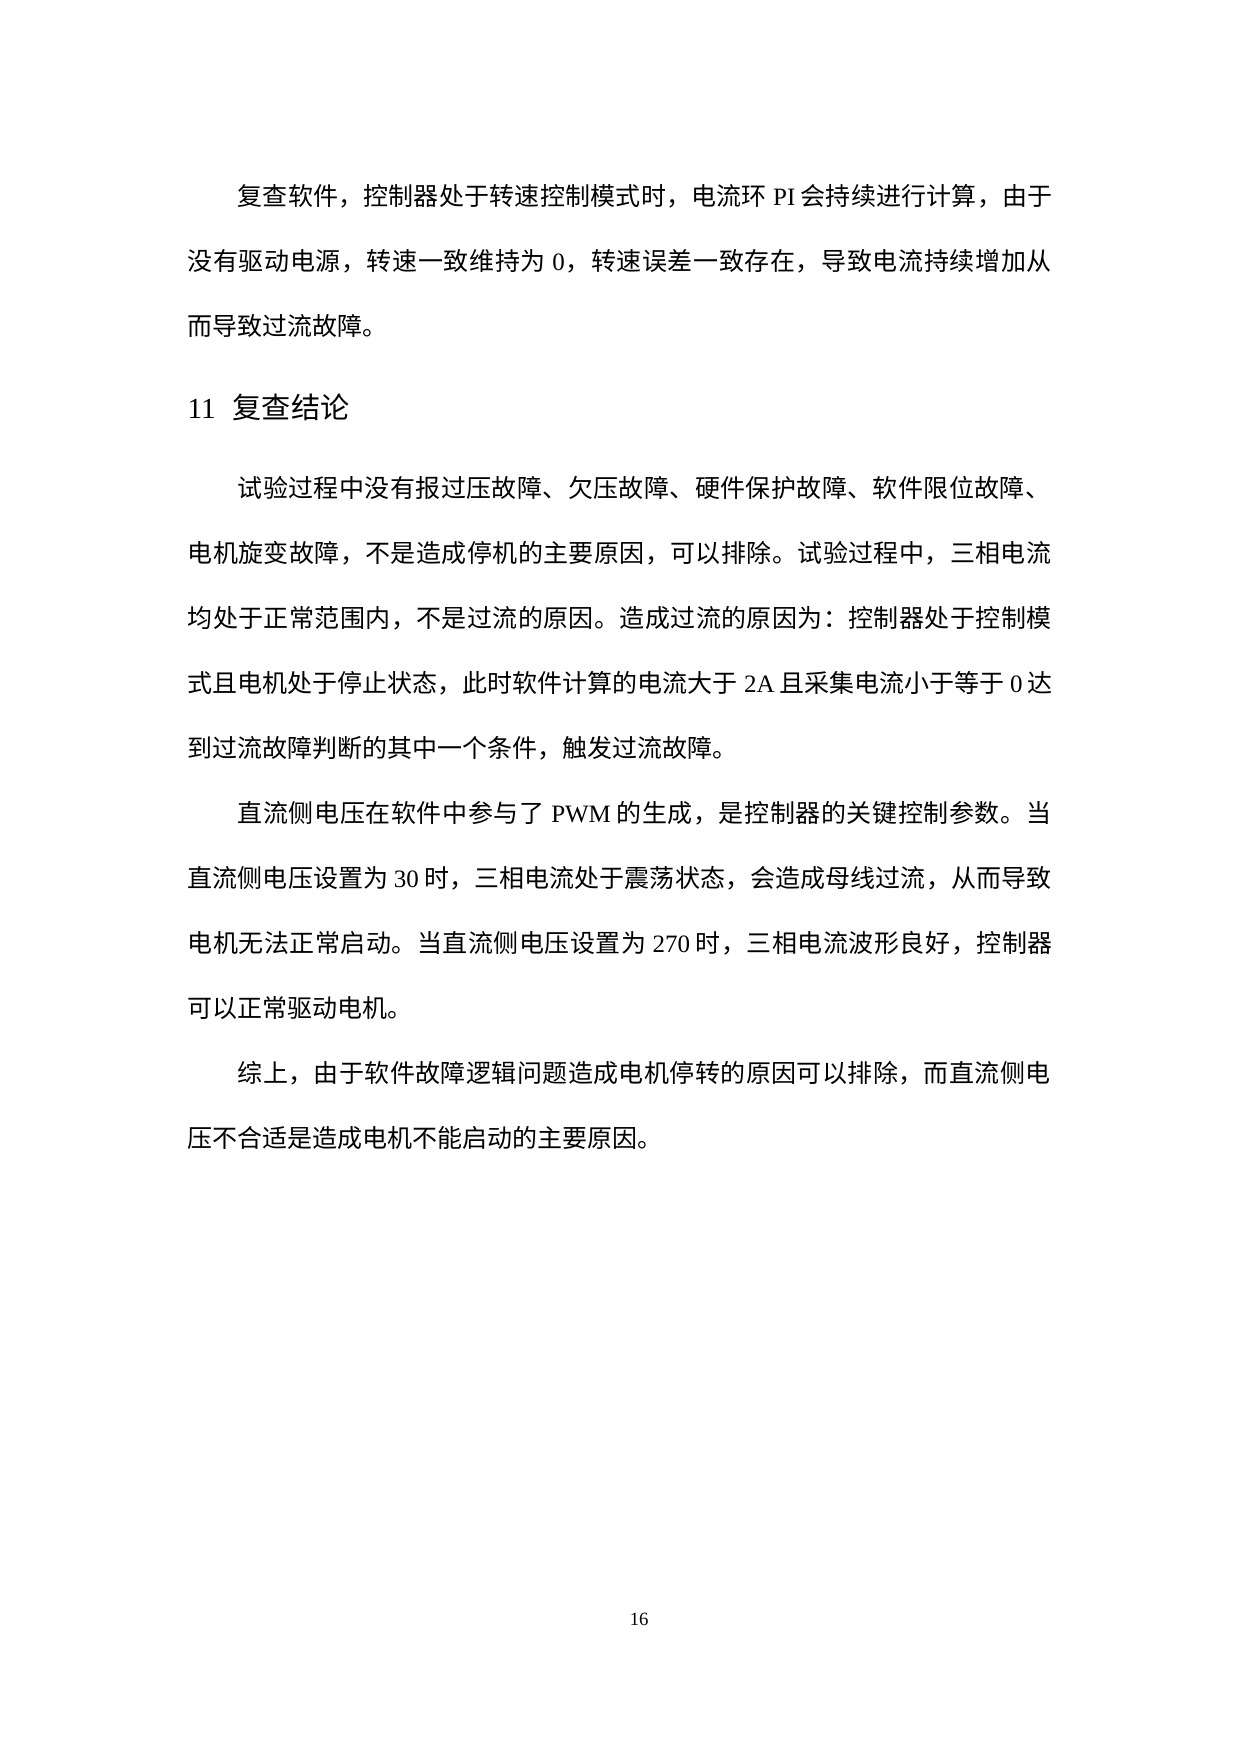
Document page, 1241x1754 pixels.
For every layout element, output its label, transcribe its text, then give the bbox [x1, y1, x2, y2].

text 复查软件，控制器处于转速控制模式时，电流环PI会持续进行计算，由于没有驱动电源，转速一致维持为0，转速误差一致存在，导致电流持续增加从而导致过流故障。 [187, 162, 1053, 357]
text 综上，由于软件故障逻辑问题造成电机停转的原因可以排除，而直流侧电压不合适是造成电机不能启动的主要原因。 [187, 1039, 1053, 1169]
text 试验过程中没有报过压故障、欠压故障、硬件保护故障、软件限位故障、电机旋变故障，不是造成停机的主要原因，可以排除。试验过程中，三相电流均处于正常范围内，不是过流的原因。造成过流的原因为：控制器处于控制模式且电机处于停止状态，此时软件计算的电流大于2A且采集电流小于等于0达到过流故障判断的其中一个条件，触发过流故障。 [187, 454, 1053, 779]
subtitle 复查结论 [187, 373, 1053, 438]
text 直流侧电压在软件中参与了PWM的生成，是控制器的关键控制参数。当直流侧电压设置为30时，三相电流处于震荡状态，会造成母线过流，从而导致电机无法正常启动。当直流侧电压设置为270时，三相电流波形良好，控制器可以正常驱动电机。 [187, 779, 1053, 1039]
